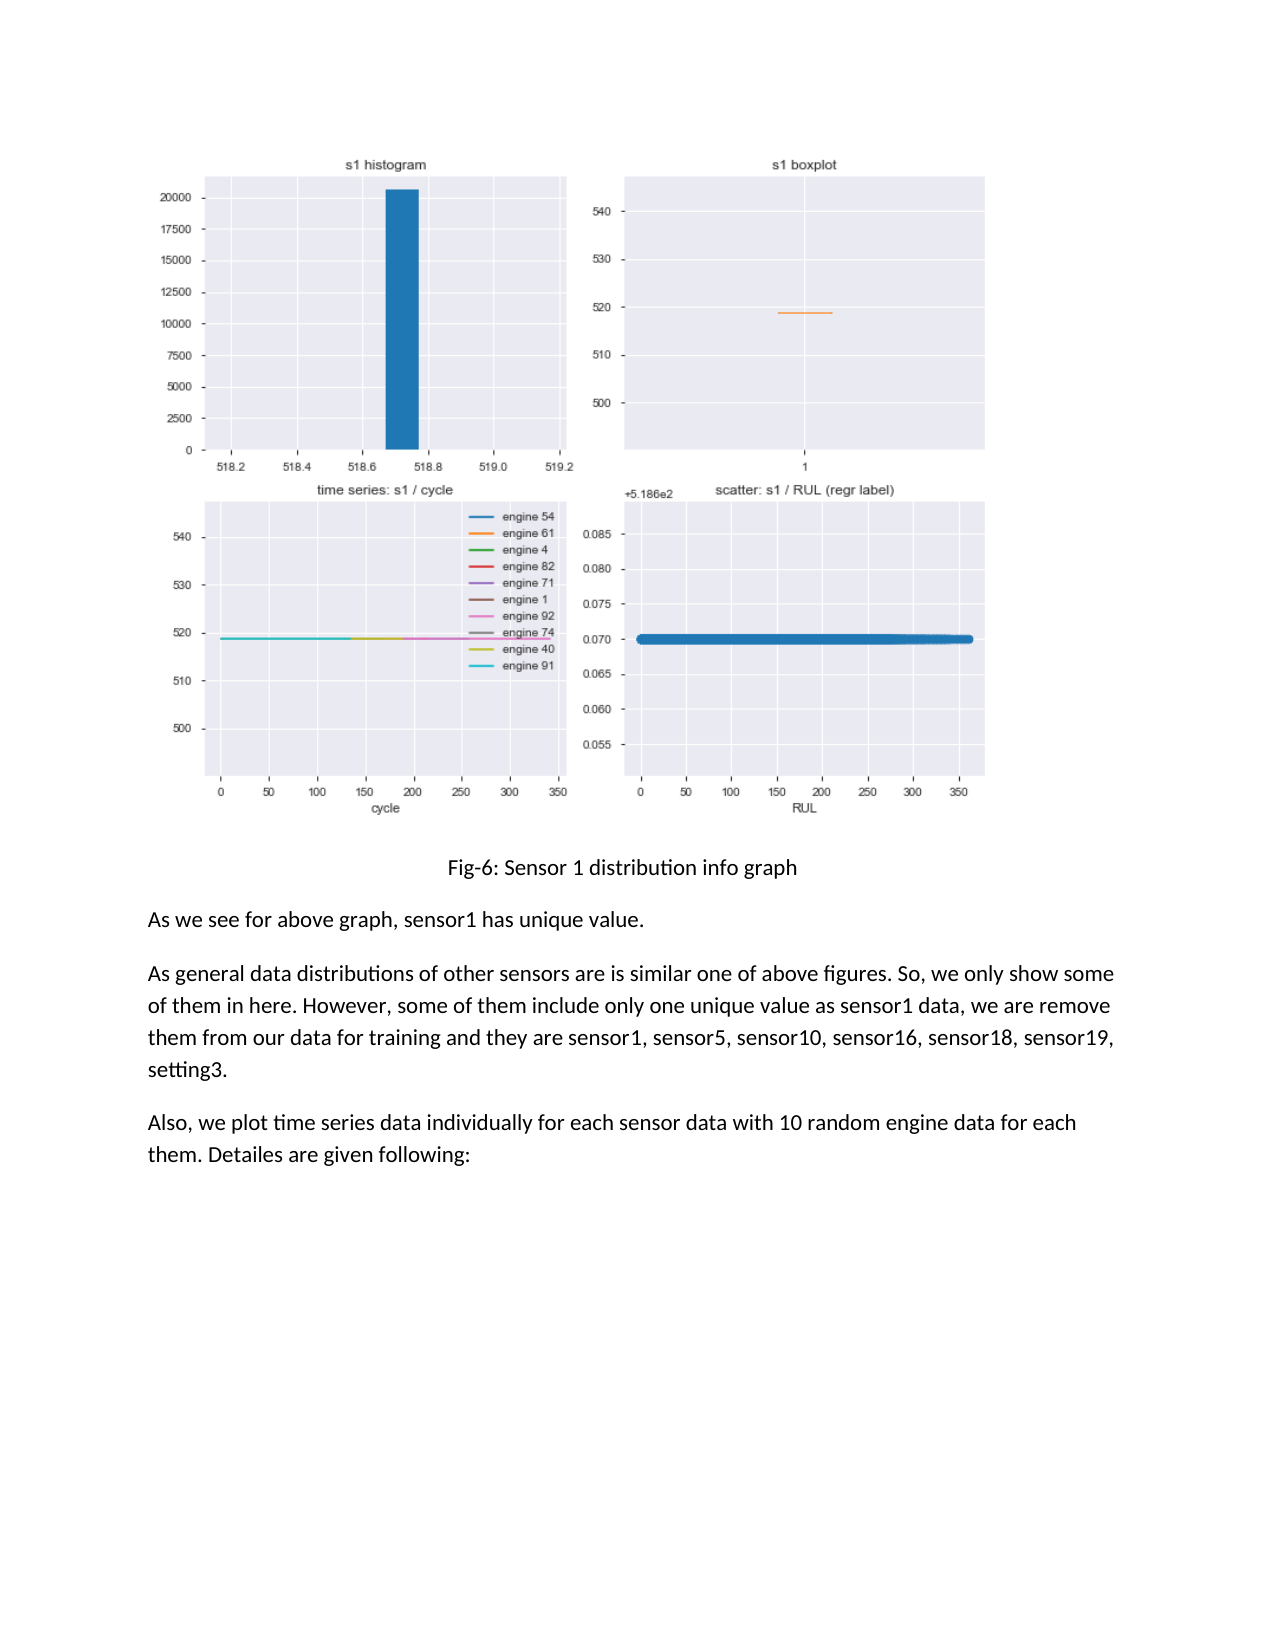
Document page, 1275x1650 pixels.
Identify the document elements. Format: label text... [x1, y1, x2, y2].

text As we see for above graph, sensor1 has unique value. [148, 906, 1127, 934]
picture [147, 147, 998, 828]
text Also, we plot time series data individually for each sensor data with 10 random engine data for each them. Detailes are given following: [148, 1108, 1127, 1168]
text As general data distributions of other sensors are is similar one of above figures. So, we only show some of them in here. However, some of them include only one unique value as sensor1 data, we are remove them from our data for training and they are sensor1, sensor5, sensor10, sensor16, sensor18, sensor19, setting3. [148, 959, 1127, 1083]
text Fig-6: Sensor 1 distribution info graph [373, 853, 1127, 881]
